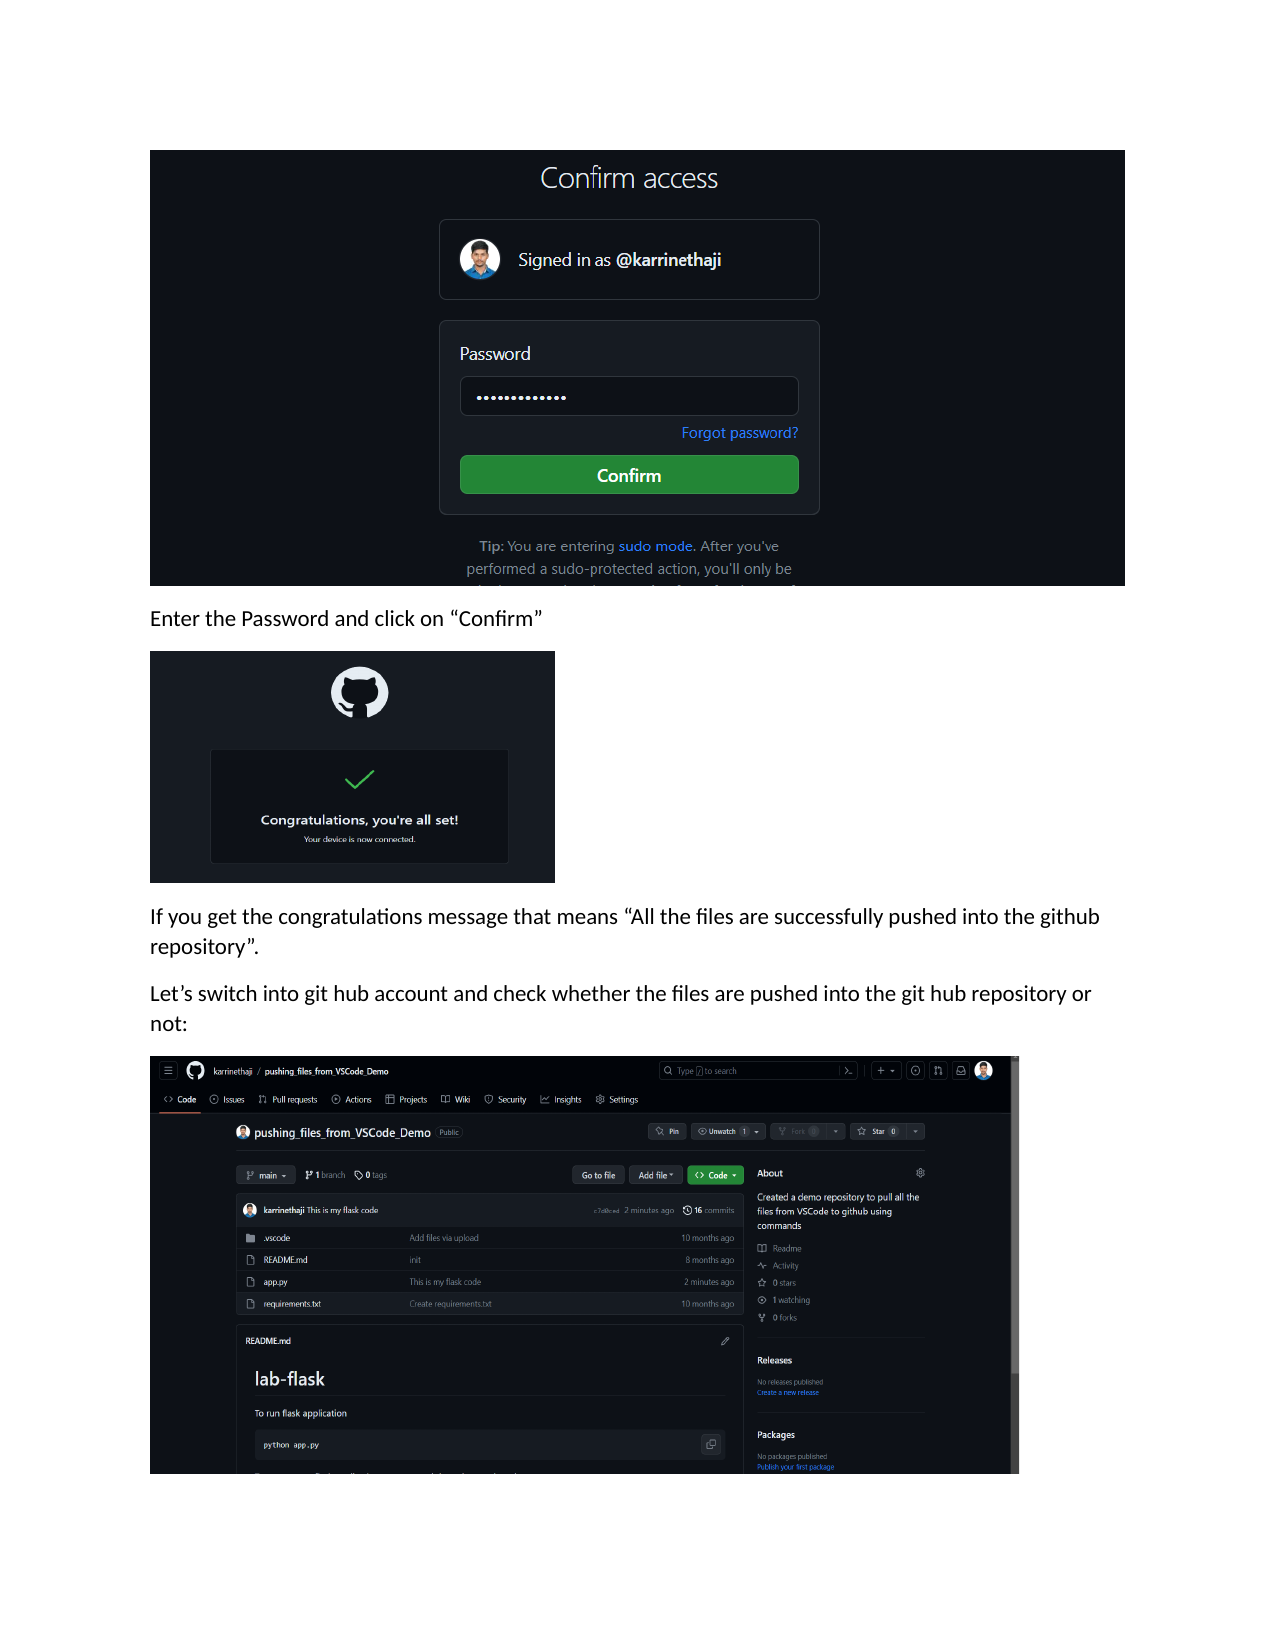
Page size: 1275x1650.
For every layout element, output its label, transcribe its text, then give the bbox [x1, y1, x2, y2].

picture [150, 651, 555, 883]
text Enter the Password and click on “Confirm” [150, 604, 1125, 632]
text Let’s switch into git hub account and check whether the files are pushed into the git hub repository or not: [150, 979, 1125, 1037]
picture [150, 150, 1125, 586]
picture [150, 1056, 1020, 1474]
text If you get the congratulations message that means “All the files are successfully pushed into the github repository”. [150, 902, 1125, 960]
